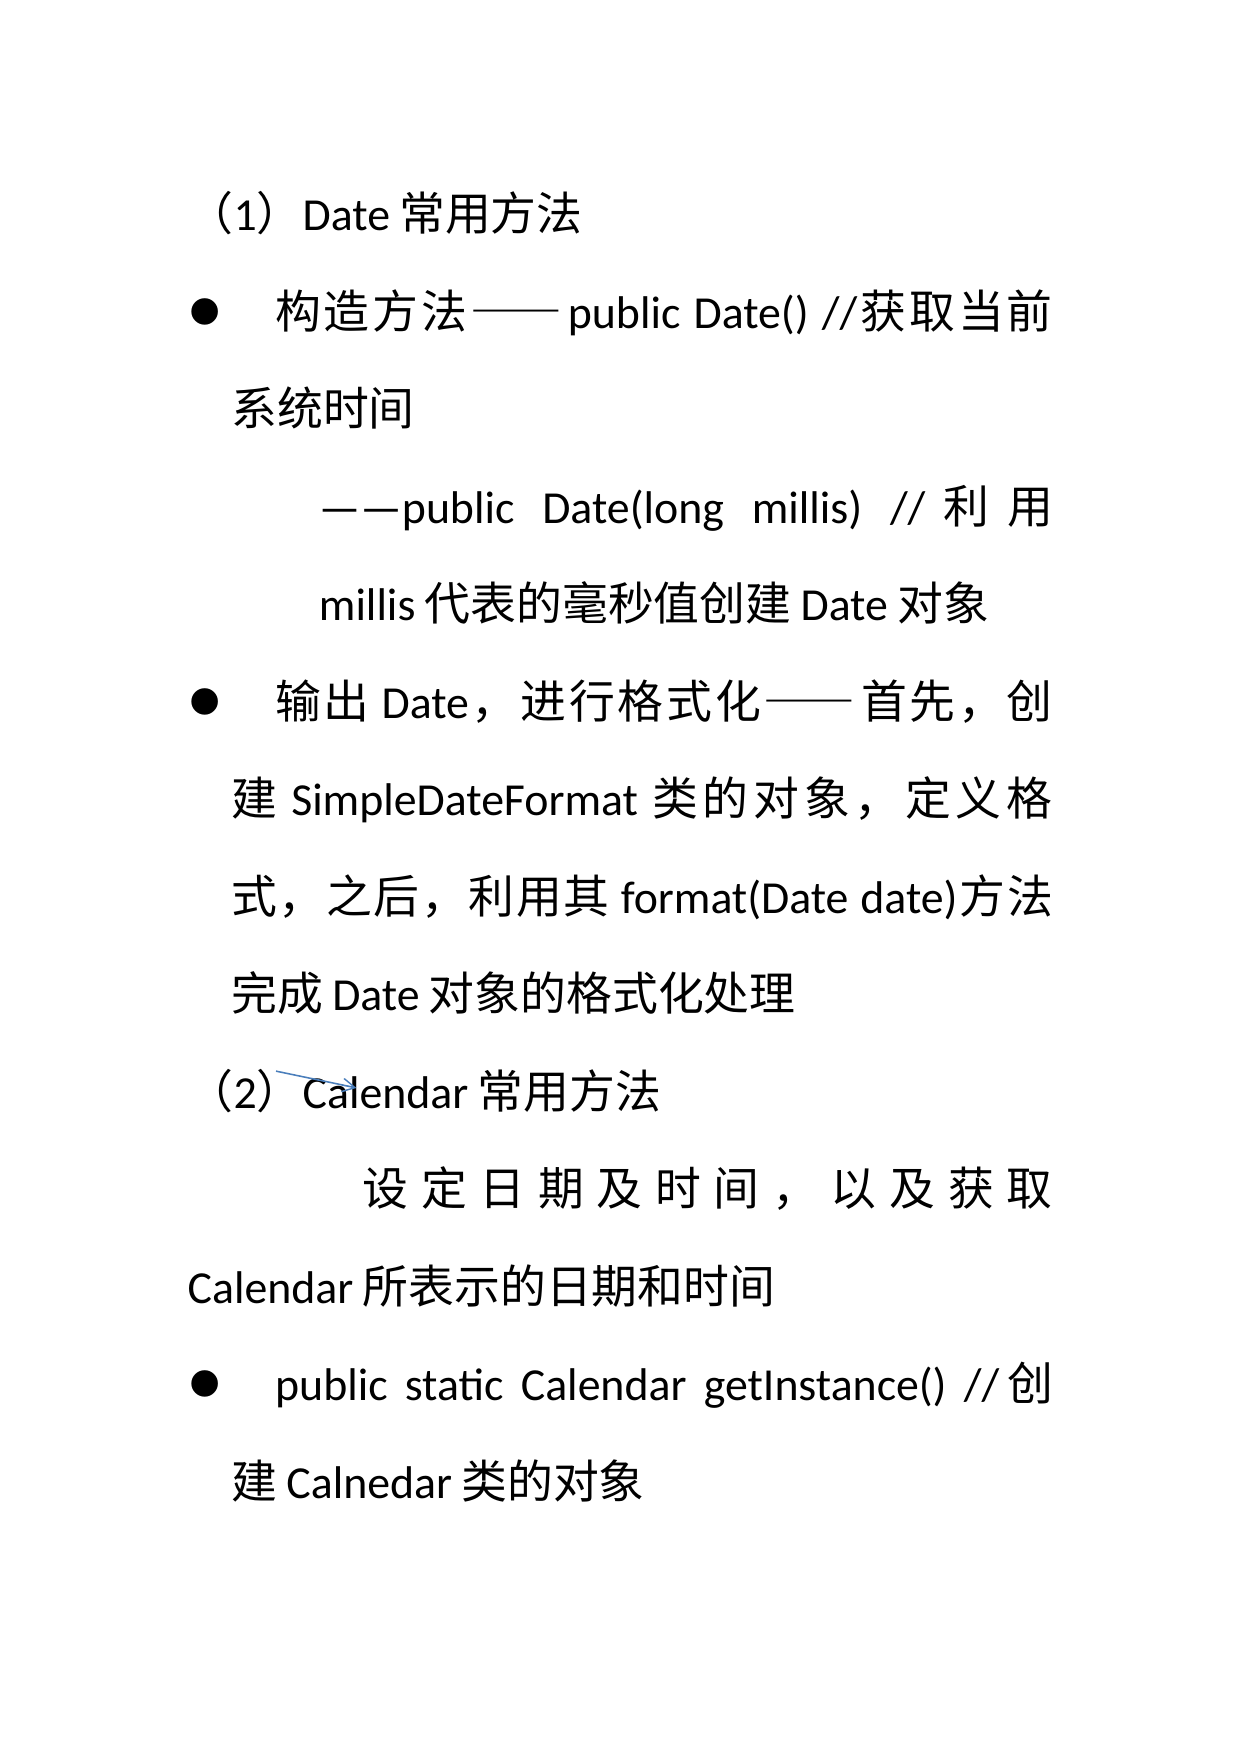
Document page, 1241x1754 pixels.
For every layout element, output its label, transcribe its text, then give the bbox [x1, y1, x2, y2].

list ——public Date(long millis) //利用millis代表的毫秒值创建Date对象 [319, 454, 1053, 649]
list public static Calendar getInstance() //创建Calnedar类的对象 [187, 1332, 1053, 1527]
list 构造方法——public Date() //获取当前系统时间 [187, 259, 1053, 454]
text （2）Calendar常用方法 [187, 1039, 1053, 1137]
text 设定日期及时间，以及获取Calendar所表示的日期和时间 [187, 1137, 1053, 1332]
list 输出Date，进行格式化——首先，创建SimpleDateFormat类的对象，定义格式，之后，利用其format(Date date)方法完成Date对象的格式化处理 [187, 649, 1053, 1039]
text （1）Date常用方法 [187, 162, 1053, 259]
